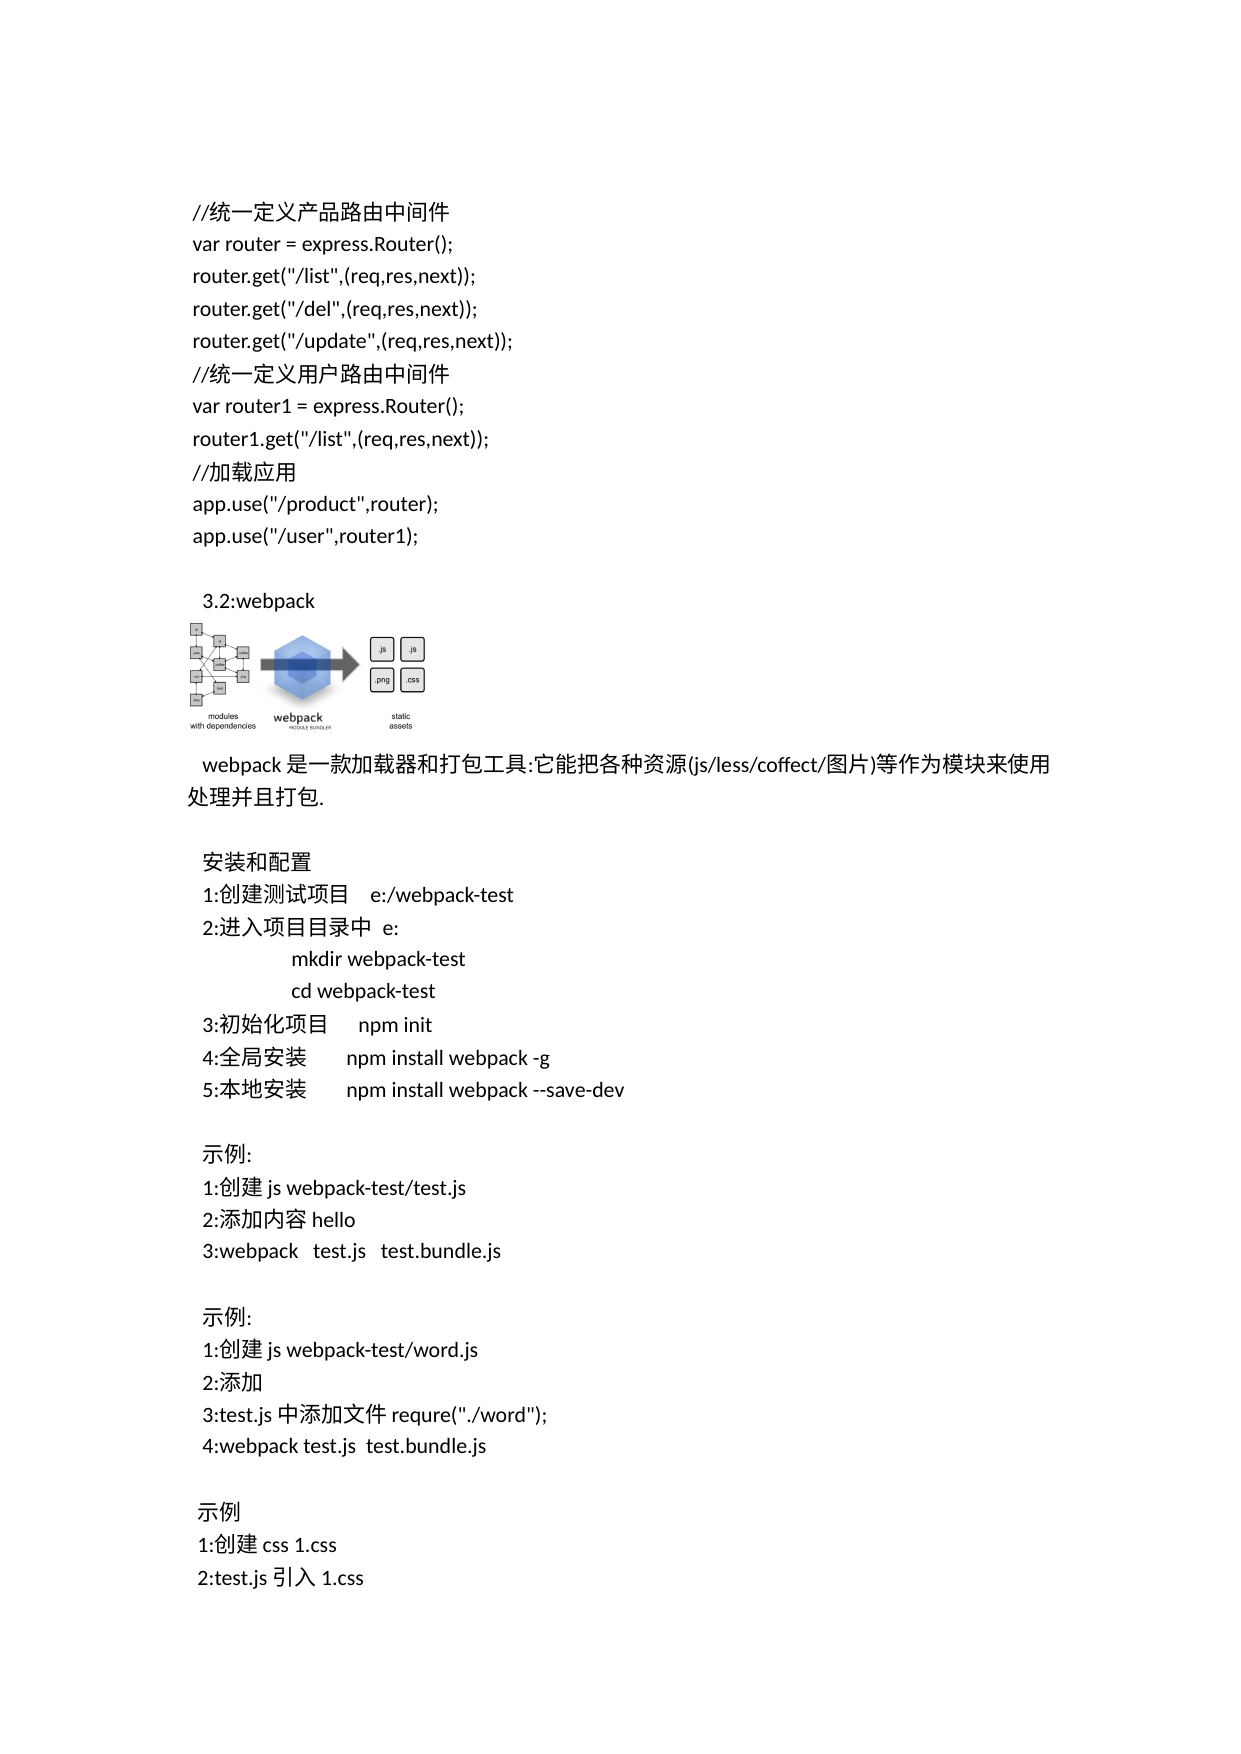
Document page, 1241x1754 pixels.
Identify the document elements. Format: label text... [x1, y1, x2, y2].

text //统一定义用户路由中间件 [187, 357, 1053, 389]
text 3:webpack test.js test.bundle.js [187, 1234, 1053, 1267]
text 3.2:webpack [187, 584, 1053, 617]
text 安装和配置 [187, 844, 1053, 877]
text 3:初始化项目 npm init [187, 1007, 1053, 1039]
text var router1 = express.Router(); [187, 389, 1053, 422]
text 1:创建css 1.css [187, 1527, 1053, 1559]
text var router = express.Router(); [187, 227, 1053, 259]
text 2:添加 [187, 1364, 1053, 1397]
text 3:test.js 中添加文件 requre("./word"); [187, 1397, 1053, 1429]
text 4:webpack test.js test.bundle.js [187, 1429, 1053, 1462]
text 5:本地安装 npm install webpack --save-dev [187, 1072, 1053, 1104]
text 2:添加内容 hello [187, 1202, 1053, 1234]
picture [187, 617, 436, 732]
text 示例 [187, 1494, 1053, 1527]
text router.get("/list",(req,res,next)); [187, 259, 1053, 292]
text 示例: [187, 1299, 1053, 1332]
text app.use("/product",router); [187, 487, 1053, 519]
text 2:test.js 引入 1.css [187, 1559, 1053, 1592]
text 示例: [187, 1137, 1053, 1169]
text 2:进入项目目录中 e: [187, 909, 1053, 942]
text router1.get("/list",(req,res,next)); [187, 422, 1053, 454]
text router.get("/update",(req,res,next)); [187, 324, 1053, 357]
text router.get("/del",(req,res,next)); [187, 292, 1053, 324]
text app.use("/user",router1); [187, 519, 1053, 552]
text webpack是一款加载器和打包工具:它能把各种资源(js/less/coffect/图片)等作为模块来使用处理并且打包. [187, 747, 1053, 812]
text 4:全局安装 npm install webpack -g [187, 1039, 1053, 1072]
text //统一定义产品路由中间件 [187, 194, 1053, 227]
text 1:创建测试项目 e:/webpack-test [187, 877, 1053, 909]
text cd webpack-test [187, 974, 1053, 1007]
text 1:创建js webpack-test/word.js [187, 1332, 1053, 1364]
text //加载应用 [187, 454, 1053, 487]
text 1:创建js webpack-test/test.js [187, 1169, 1053, 1202]
text mkdir webpack-test [187, 942, 1053, 974]
